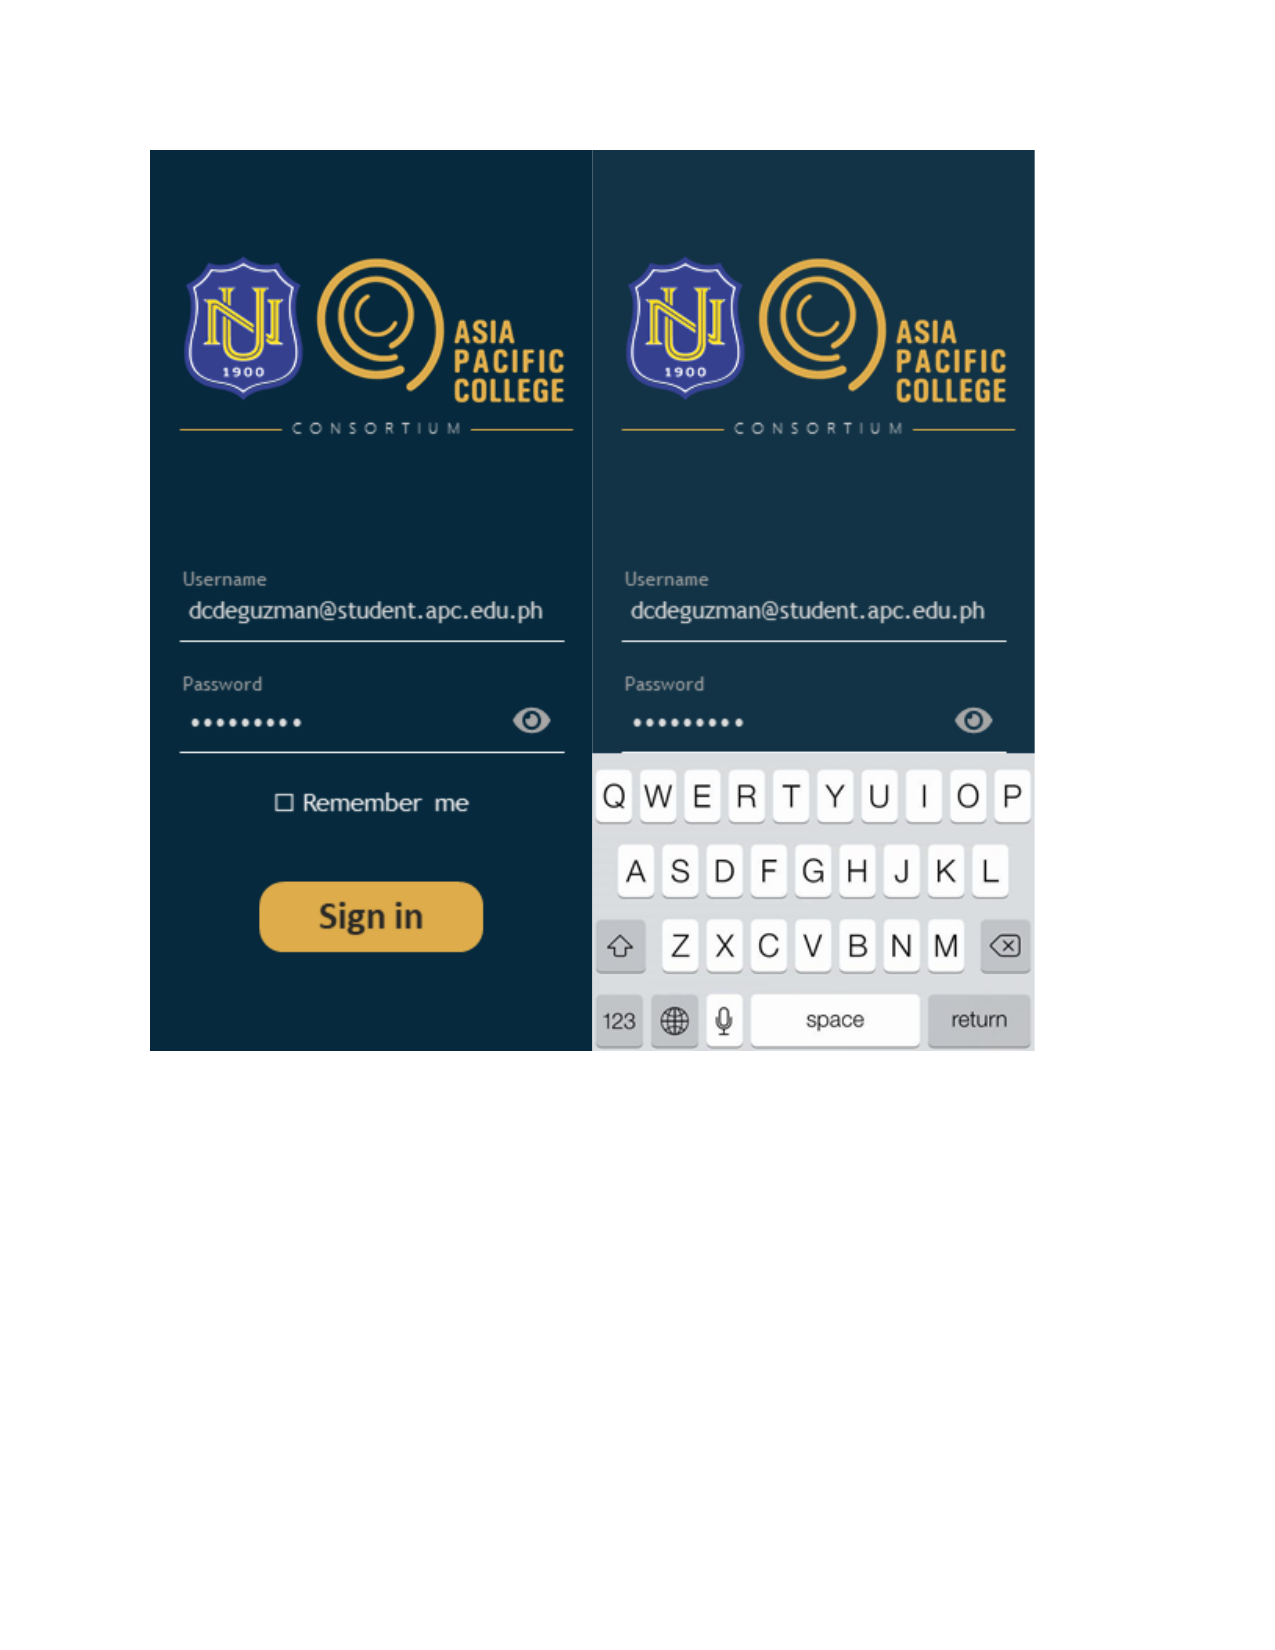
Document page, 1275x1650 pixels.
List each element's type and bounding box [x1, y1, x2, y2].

picture [150, 150, 1035, 1051]
